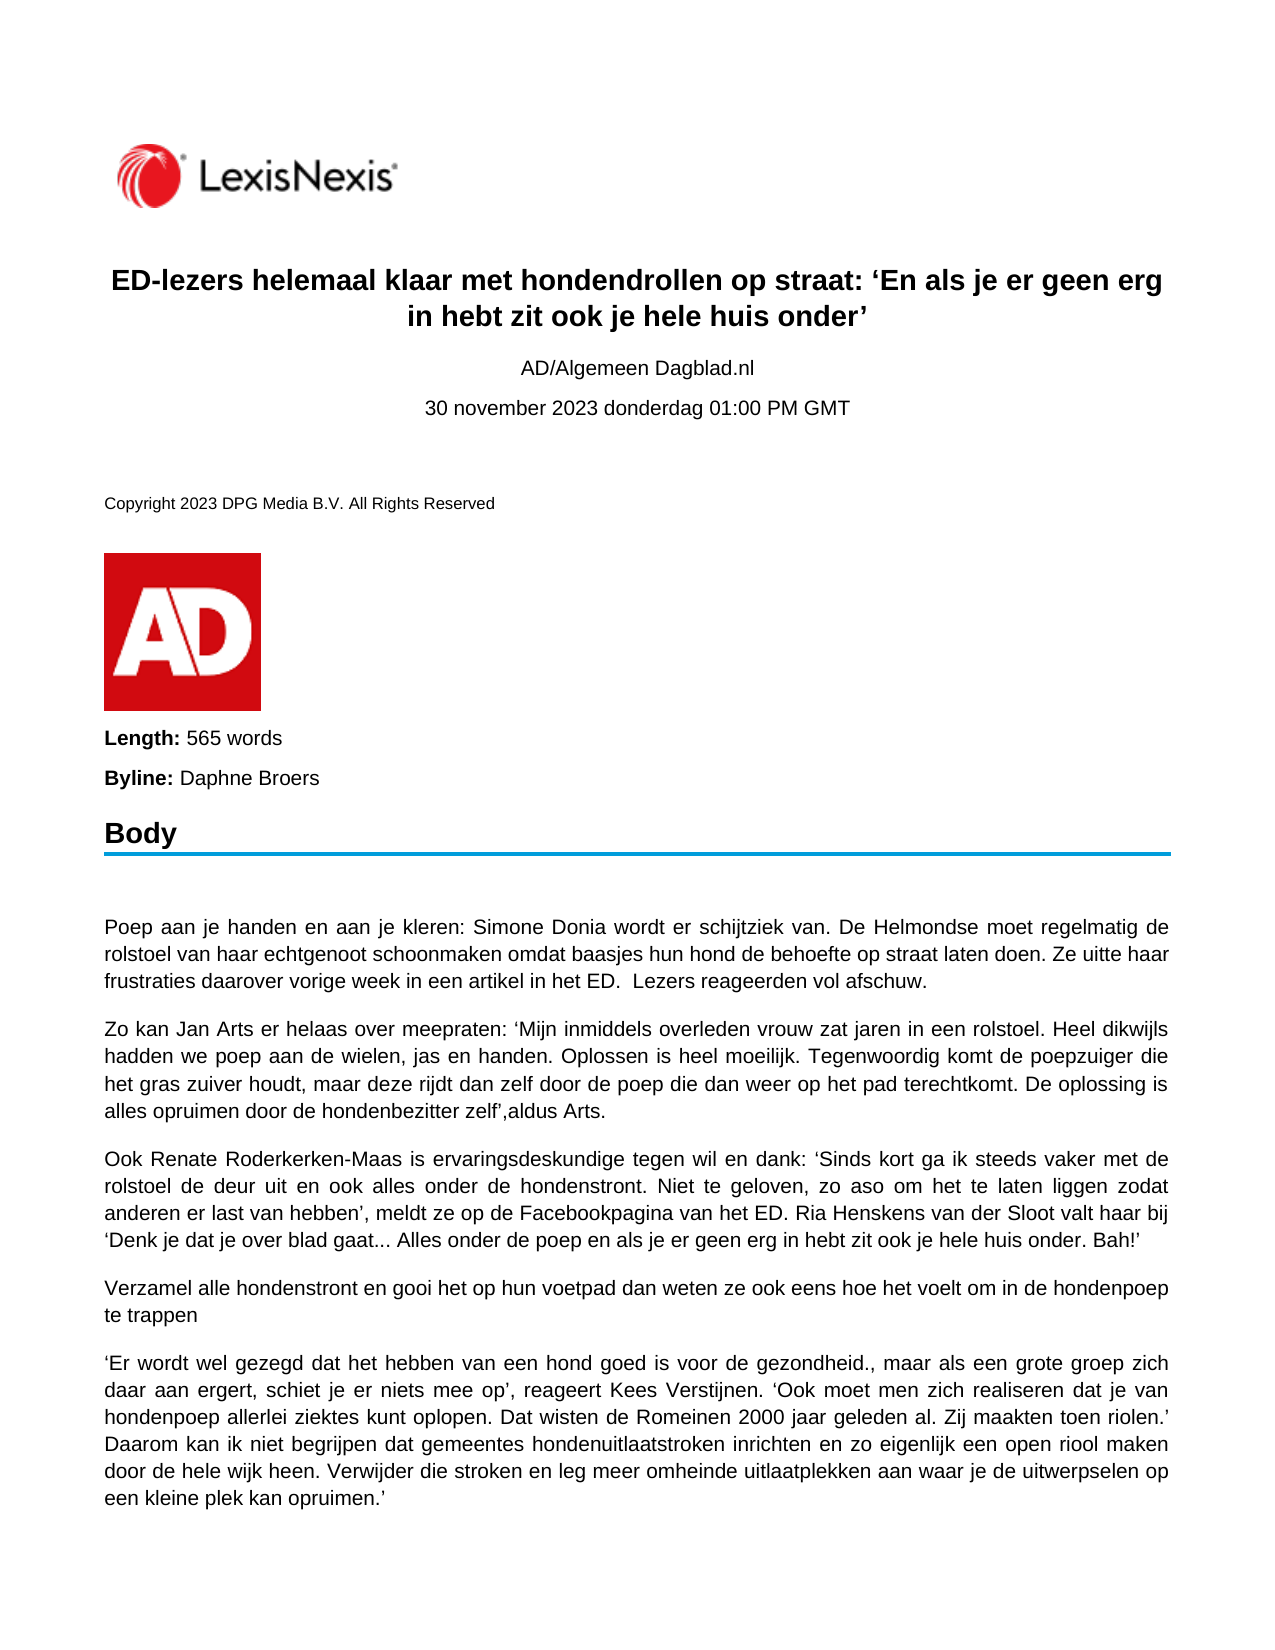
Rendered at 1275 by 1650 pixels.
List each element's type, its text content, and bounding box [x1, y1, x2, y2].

picture [104, 553, 261, 711]
text Body [104, 814, 1171, 850]
text ‘Er wordt wel gezegd dat het hebben van een hond goed is voor de gezondheid., maar als een grote groep zich daar aan ergert, schiet je er niets mee op’, reageert Kees Verstijnen. ‘Ook moet men zich realiseren dat je van hondenpoep allerlei ziektes kunt oplopen. Dat wisten de Romeinen 2000 jaar geleden al. Zij maakten toen riolen.’ Daarom kan ik niet begrijpen dat gemeentes hondenuitlaatstroken inrichten en zo eigenlijk een open riool maken door de hele wijk heen. Verwijder die stroken en leg meer omheinde uitlaatplekken aan waar je de uitwerpselen op een kleine plek kan opruimen.’ [104, 1347, 1171, 1510]
text Ook Renate Roderkerken-Maas is ervaringsdeskundige tegen wil en dank: ‘Sinds kort ga ik steeds vaker met de rolstoel de deur uit en ook alles onder de hondenstront. Niet te geloven, zo aso om het te laten liggen zodat anderen er last van hebben’, meldt ze op de Facebookpagina van het ED. Ria Henskens van der Sloot valt haar bij ‘Denk je dat je over blad gaat... Alles onder de poep en als je er geen erg in hebt zit ook je hele huis onder. Bah!’ [104, 1143, 1171, 1252]
text Poep aan je handen en aan je kleren: Simone Donia wordt er schijtziek van. De Helmondse moet regelmatig de rolstoel van haar echtgenoot schoonmaken omdat baasjes hun hond de behoefte op straat laten doen. Ze uitte haar frustraties daarover vorige week in een artikel in het ED. Lezers reageerden vol afschuw. [104, 912, 1171, 993]
picture [104, 144, 412, 208]
text 30 november 2023 donderdag 01:00 PM GMT [104, 393, 1171, 420]
text Length: 565 words [104, 723, 1171, 750]
text Copyright 2023 DPG Media B.V. All Rights Reserved [104, 461, 1171, 513]
text Zo kan Jan Arts er helaas over meepraten: ‘Mijn inmiddels overleden vrouw zat jaren in een rolstoel. Heel dikwijls hadden we poep aan de wielen, jas en handen. Oplossen is heel moeilijk. Tegenwoordig komt de poepzuiger die het gras zuiver houdt, maar deze rijdt dan zelf door de poep die dan weer op het pad terechtkomt. De oplossing is alles opruimen door de hondenbezitter zelf’,aldus Arts. [104, 1014, 1171, 1122]
subtitle ED-lezers helemaal klaar met hondendrollen op straat: ‘En als je er geen erg in hebt zit ook je hele huis onder’ [104, 261, 1171, 332]
text Verzamel alle hondenstront en gooi het op hun voetpad dan weten ze ook eens hoe het voelt om in de hondenpoep te trappen [104, 1272, 1171, 1327]
text AD/Algemeen Dagblad.nl [104, 353, 1171, 380]
text Byline: Daphne Broers [104, 762, 1171, 789]
